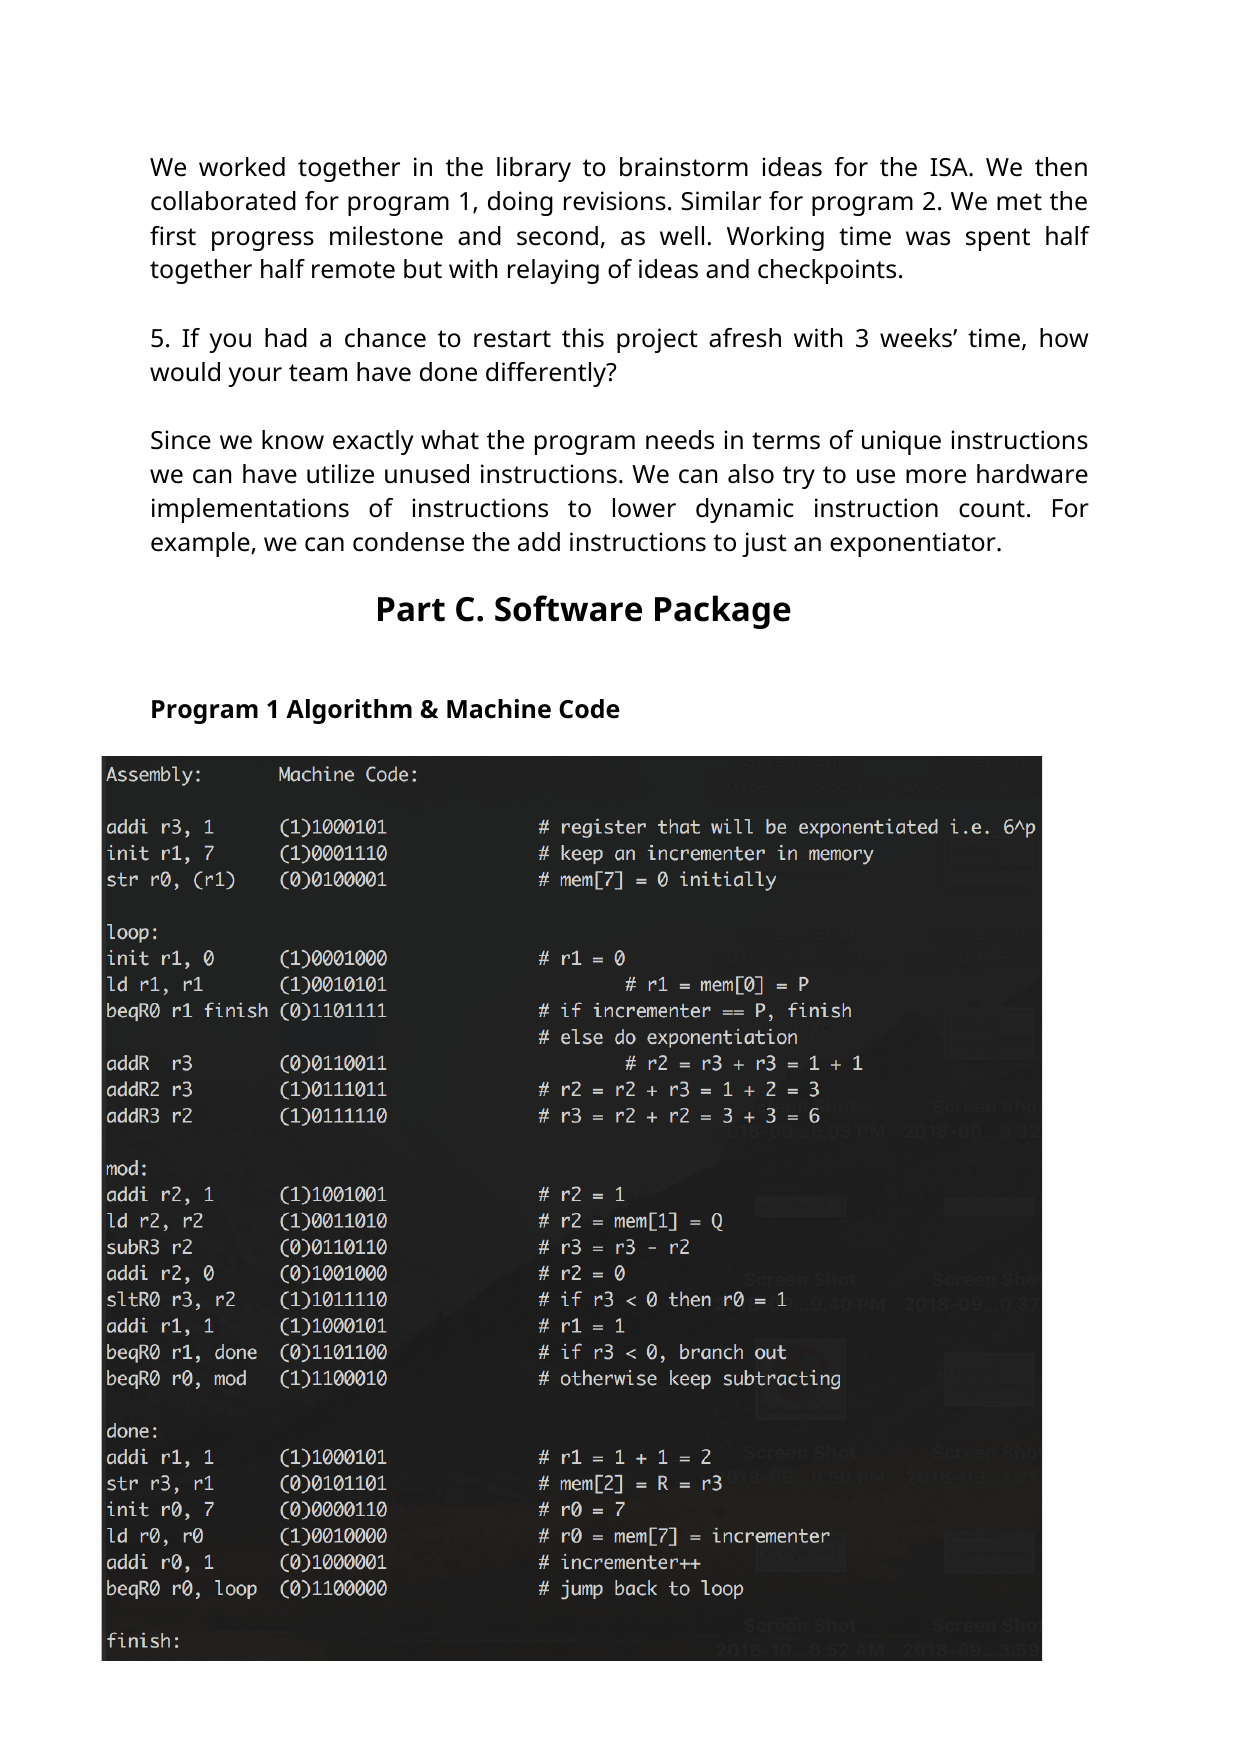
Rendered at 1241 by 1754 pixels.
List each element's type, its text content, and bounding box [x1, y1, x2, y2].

text We worked together in the library to brainstorm ideas for the ISA. We then collaborated for program 1, doing revisions. Similar for program 2. We met the first progress milestone and second, as well. Working time was spent half together half remote but with relaying of ideas and checkpoints. [150, 150, 1090, 286]
picture [101, 756, 1043, 1661]
text Since we know exactly what the program needs in terms of unique instructions we can have utilize unused instructions. We can also try to use more hardware implementations of instructions to lower dynamic instruction count. For example, we can condense the add instructions to just an exponentiator. [150, 422, 1090, 559]
subtitle Part C. Software Package [300, 586, 1090, 631]
text 5. If you had a chance to restart this project afresh with 3 weeks’ time, how would your team have done differently? [150, 320, 1090, 388]
text Program 1 Algorithm & Machine Code [150, 691, 1090, 726]
